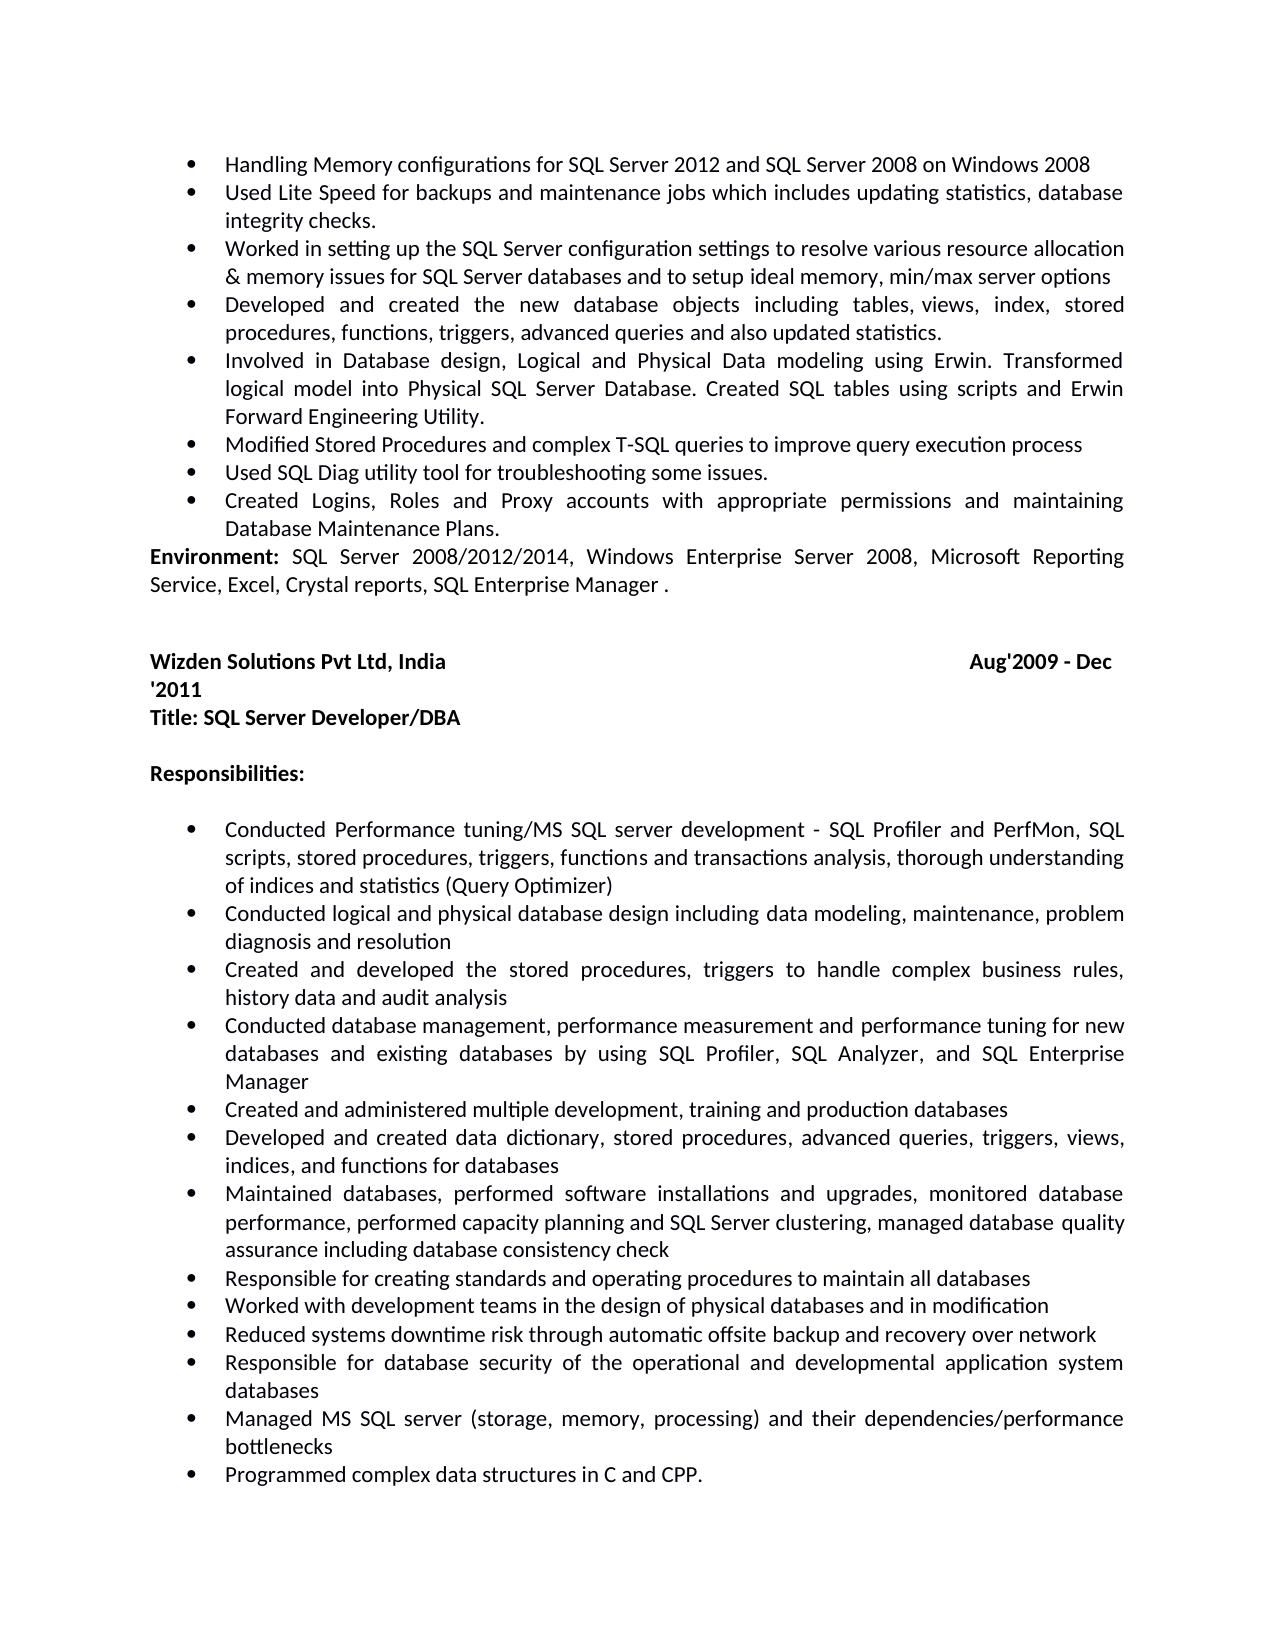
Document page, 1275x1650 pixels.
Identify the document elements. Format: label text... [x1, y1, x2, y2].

list Responsible for database security of the operational and developmental application system databases [187, 1348, 1125, 1404]
text Title: SQL Server Developer/DBA [150, 703, 1125, 731]
list Responsible for creating standards and operating procedures to maintain all databases [187, 1264, 1125, 1292]
list Conducted logical and physical database design including data modeling, maintenance, problem diagnosis and resolution [187, 899, 1125, 955]
list Involved in Database design, Logical and Physical Data modeling using Erwin. Transformed logical model into Physical SQL Server Database. Created SQL tables using scripts and Erwin Forward Engineering Utility. [187, 346, 1125, 430]
list Created Logins, Roles and Proxy accounts with appropriate permissions and maintaining Database Maintenance Plans. [187, 486, 1125, 542]
list Developed and created the new database objects including tables, views, index, stored procedures, functions, triggers, advanced queries and also updated statistics. [187, 290, 1125, 346]
text Wizden Solutions Pvt Ltd, India Aug'2009 - Dec '2011 [150, 647, 1125, 703]
list Conducted Performance tuning/MS SQL server development - SQL Profiler and PerfMon, SQL scripts, stored procedures, triggers, functions and transactions analysis, thorough understanding of indices and statistics (Query Optimizer) [187, 815, 1125, 899]
list Reduced systems downtime risk through automatic offsite backup and recovery over network [187, 1320, 1125, 1348]
list Created and administered multiple development, training and production databases [187, 1096, 1125, 1123]
list Developed and created data dictionary, stored procedures, advanced queries, triggers, views, indices, and functions for databases [187, 1123, 1125, 1179]
list Worked with development teams in the design of physical databases and in modification [187, 1292, 1125, 1320]
list Modified Stored Procedures and complex T-SQL queries to improve query execution process [187, 430, 1125, 458]
list Environment: SQL Server 2008/2012/2014, Windows Enterprise Server 2008, Microsoft Reporting Service, Excel, Crystal reports, SQL Enterprise Manager . [150, 542, 1125, 598]
list Programmed complex data structures in C and CPP. [187, 1460, 1125, 1488]
list Handling Memory configurations for SQL Server 2012 and SQL Server 2008 on Windows 2008 [187, 150, 1125, 178]
list Used Lite Speed for backups and maintenance jobs which includes updating statistics, database integrity checks. [187, 178, 1125, 234]
list Conducted database management, performance measurement and performance tuning for new databases and existing databases by using SQL Profiler, SQL Analyzer, and SQL Enterprise Manager [187, 1011, 1125, 1096]
text Responsibilities: [150, 759, 1125, 787]
list Worked in setting up the SQL Server configuration settings to resolve various resource allocation & memory issues for SQL Server databases and to setup ideal memory, min/max server options [187, 234, 1125, 290]
list Used SQL Diag utility tool for troubleshooting some issues. [187, 458, 1125, 486]
list Created and developed the stored procedures, triggers to handle complex business rules, history data and audit analysis [187, 955, 1125, 1011]
list Maintained databases, performed software installations and upgrades, monitored database performance, performed capacity planning and SQL Server clustering, managed database quality assurance including database consistency check [187, 1179, 1125, 1264]
list Managed MS SQL server (storage, memory, processing) and their dependencies/performance bottlenecks [187, 1404, 1125, 1460]
